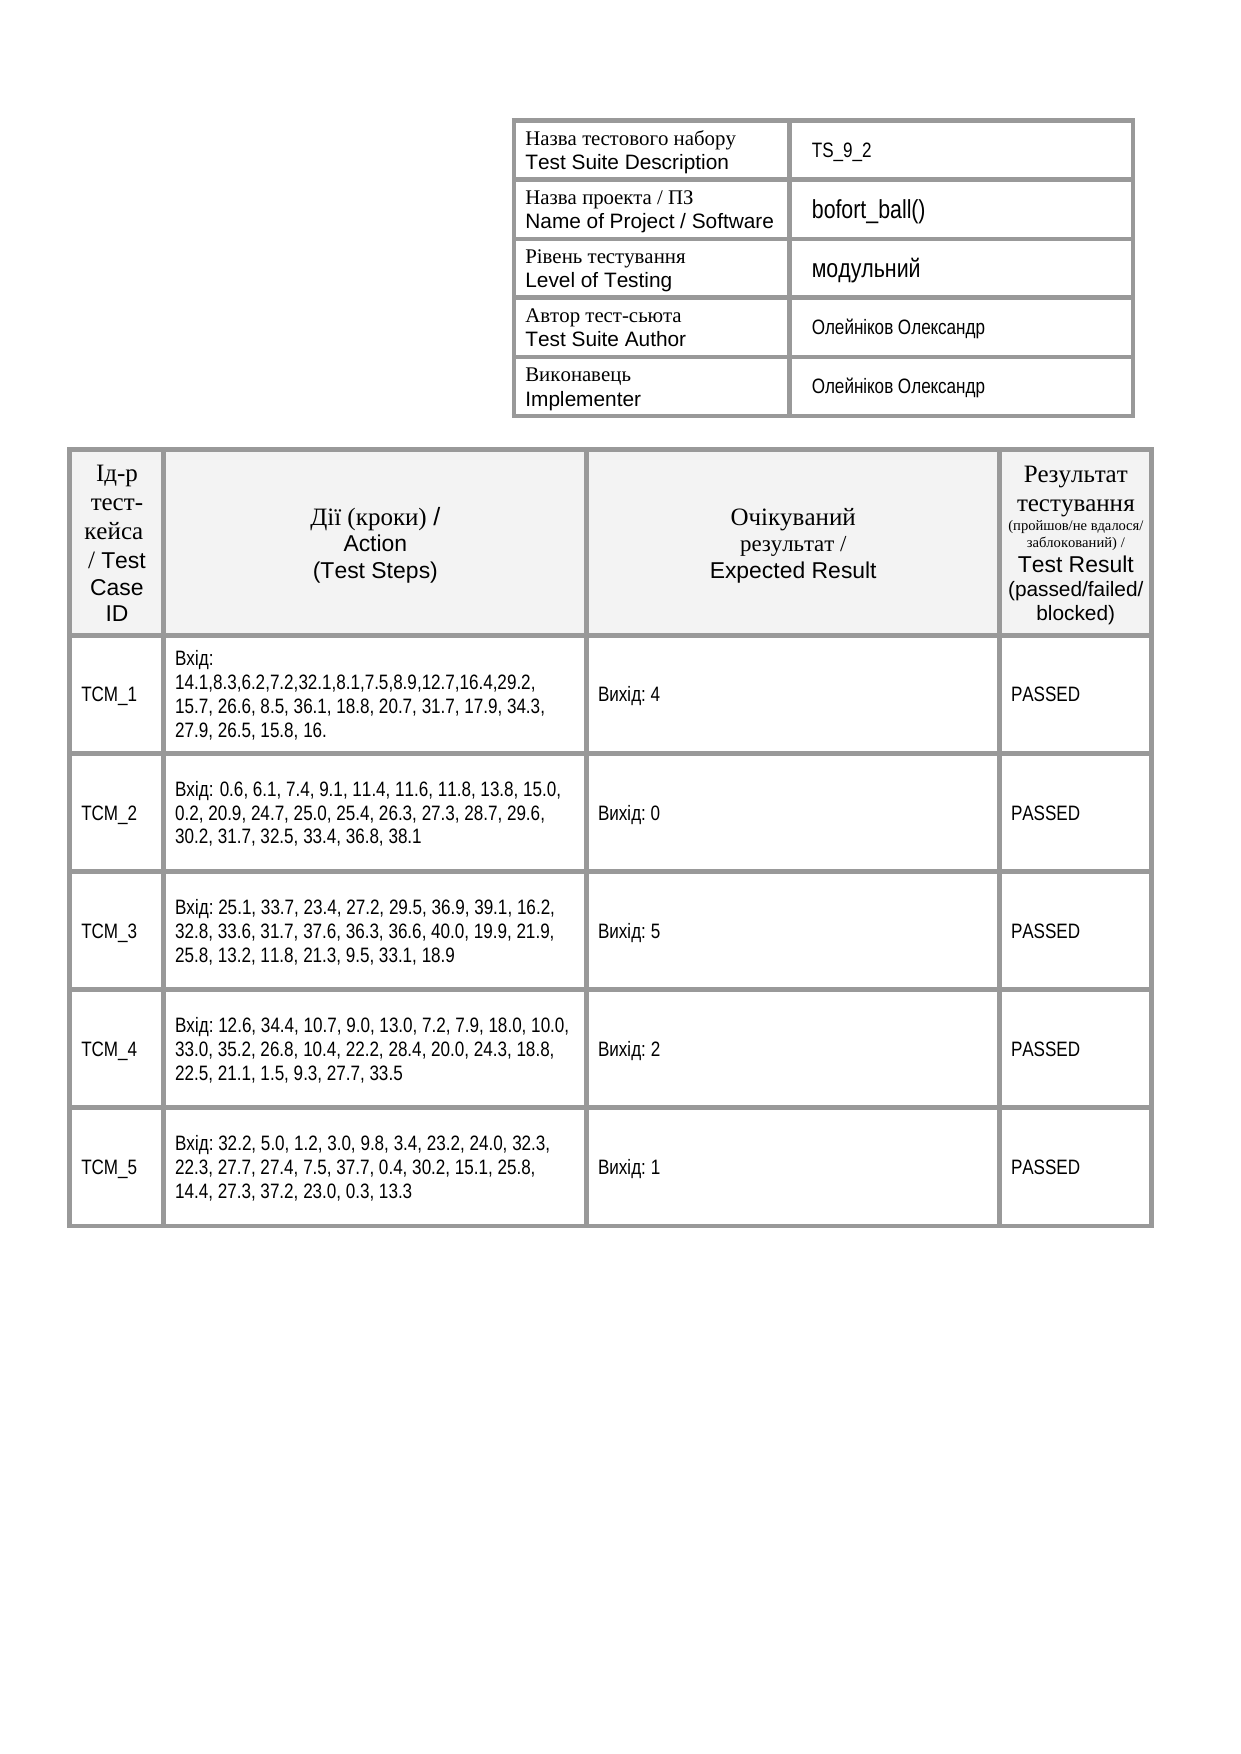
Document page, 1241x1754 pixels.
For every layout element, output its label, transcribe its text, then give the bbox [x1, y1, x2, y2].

table_header Ід-р тест-кейса / Test Case ID [72, 452, 161, 633]
table_cell bofort_ball() [792, 182, 1131, 236]
table_cell TCM_4 [72, 992, 161, 1105]
table_cell Назва проекта / ПЗ Name of Project / Software [516, 182, 787, 236]
table_cell Вихід: 1 [589, 1110, 997, 1223]
table_cell TCM_2 [72, 756, 161, 869]
table_header Назва тестового набору Test Suite Description [516, 123, 787, 177]
table_cell Вихід: 2 [589, 992, 997, 1105]
table_cell PASSED [1002, 1110, 1149, 1223]
table_cell Вхід: 12.6, 34.4, 10.7, 9.0, 13.0, 7.2, 7.9, 18.0, 10.0, 33.0, 35.2, 26.8, 10.4, 22.2, 28.4, 20.0, 24.3, 18.8, 22.5, 21.1, 1.5, 9.3, 27.7, 33.5 [166, 992, 584, 1105]
table_cell PASSED [1002, 638, 1149, 751]
table_cell PASSED [1002, 874, 1149, 987]
table_cell Вхід: 14.1,8.3,6.2,7.2,32.1,8.1,7.5,8.9,12.7,16.4,29.2, 15.7, 26.6, 8.5, 36.1, 18.8, 20.7, 31.7, 17.9, 34.3, 27.9, 26.5, 15.8, 16. [166, 638, 584, 751]
table_cell TCM_5 [72, 1110, 161, 1223]
table_header TS_9_2 [792, 123, 1131, 177]
table_cell PASSED [1002, 992, 1149, 1105]
table_cell PASSED [1002, 756, 1149, 869]
table_cell модульний [792, 241, 1131, 295]
table_cell Автор тест-сьюта Test Suite Author [516, 300, 787, 354]
table_cell Вихід: 5 [589, 874, 997, 987]
table_header Результат тестування (пройшов/не вдалося/ заблокований) / Test Result (passed/failed/ blocked) [1002, 452, 1149, 633]
table_header Очікуваний результат / Expected Result [589, 452, 997, 633]
table_header Дії (кроки) / Action (Test Steps) [166, 452, 584, 633]
table_cell TCM_1 [72, 638, 161, 751]
table_cell Вхід: 0.6, 6.1, 7.4, 9.1, 11.4, 11.6, 11.8, 13.8, 15.0, 0.2, 20.9, 24.7, 25.0, 25.4, 26.3, 27.3, 28.7, 29.6, 30.2, 31.7, 32.5, 33.4, 36.8, 38.1 [166, 756, 584, 869]
table_cell Рівень тестування Level of Testing [516, 241, 787, 295]
table_cell TCM_3 [72, 874, 161, 987]
table_cell Вихід: 0 [589, 756, 997, 869]
table_cell Вихід: 4 [589, 638, 997, 751]
table_cell Вхід: 32.2, 5.0, 1.2, 3.0, 9.8, 3.4, 23.2, 24.0, 32.3, 22.3, 27.7, 27.4, 7.5, 37.7, 0.4, 30.2, 15.1, 25.8, 14.4, 27.3, 37.2, 23.0, 0.3, 13.3 [166, 1110, 584, 1223]
table_cell Олейніков Олександр [792, 300, 1131, 354]
table_cell Вхід: 25.1, 33.7, 23.4, 27.2, 29.5, 36.9, 39.1, 16.2, 32.8, 33.6, 31.7, 37.6, 36.3, 36.6, 40.0, 19.9, 21.9, 25.8, 13.2, 11.8, 21.3, 9.5, 33.1, 18.9 [166, 874, 584, 987]
table_cell Виконавець Implementer [516, 359, 787, 413]
table_cell Олейніков Олександр [792, 359, 1131, 413]
